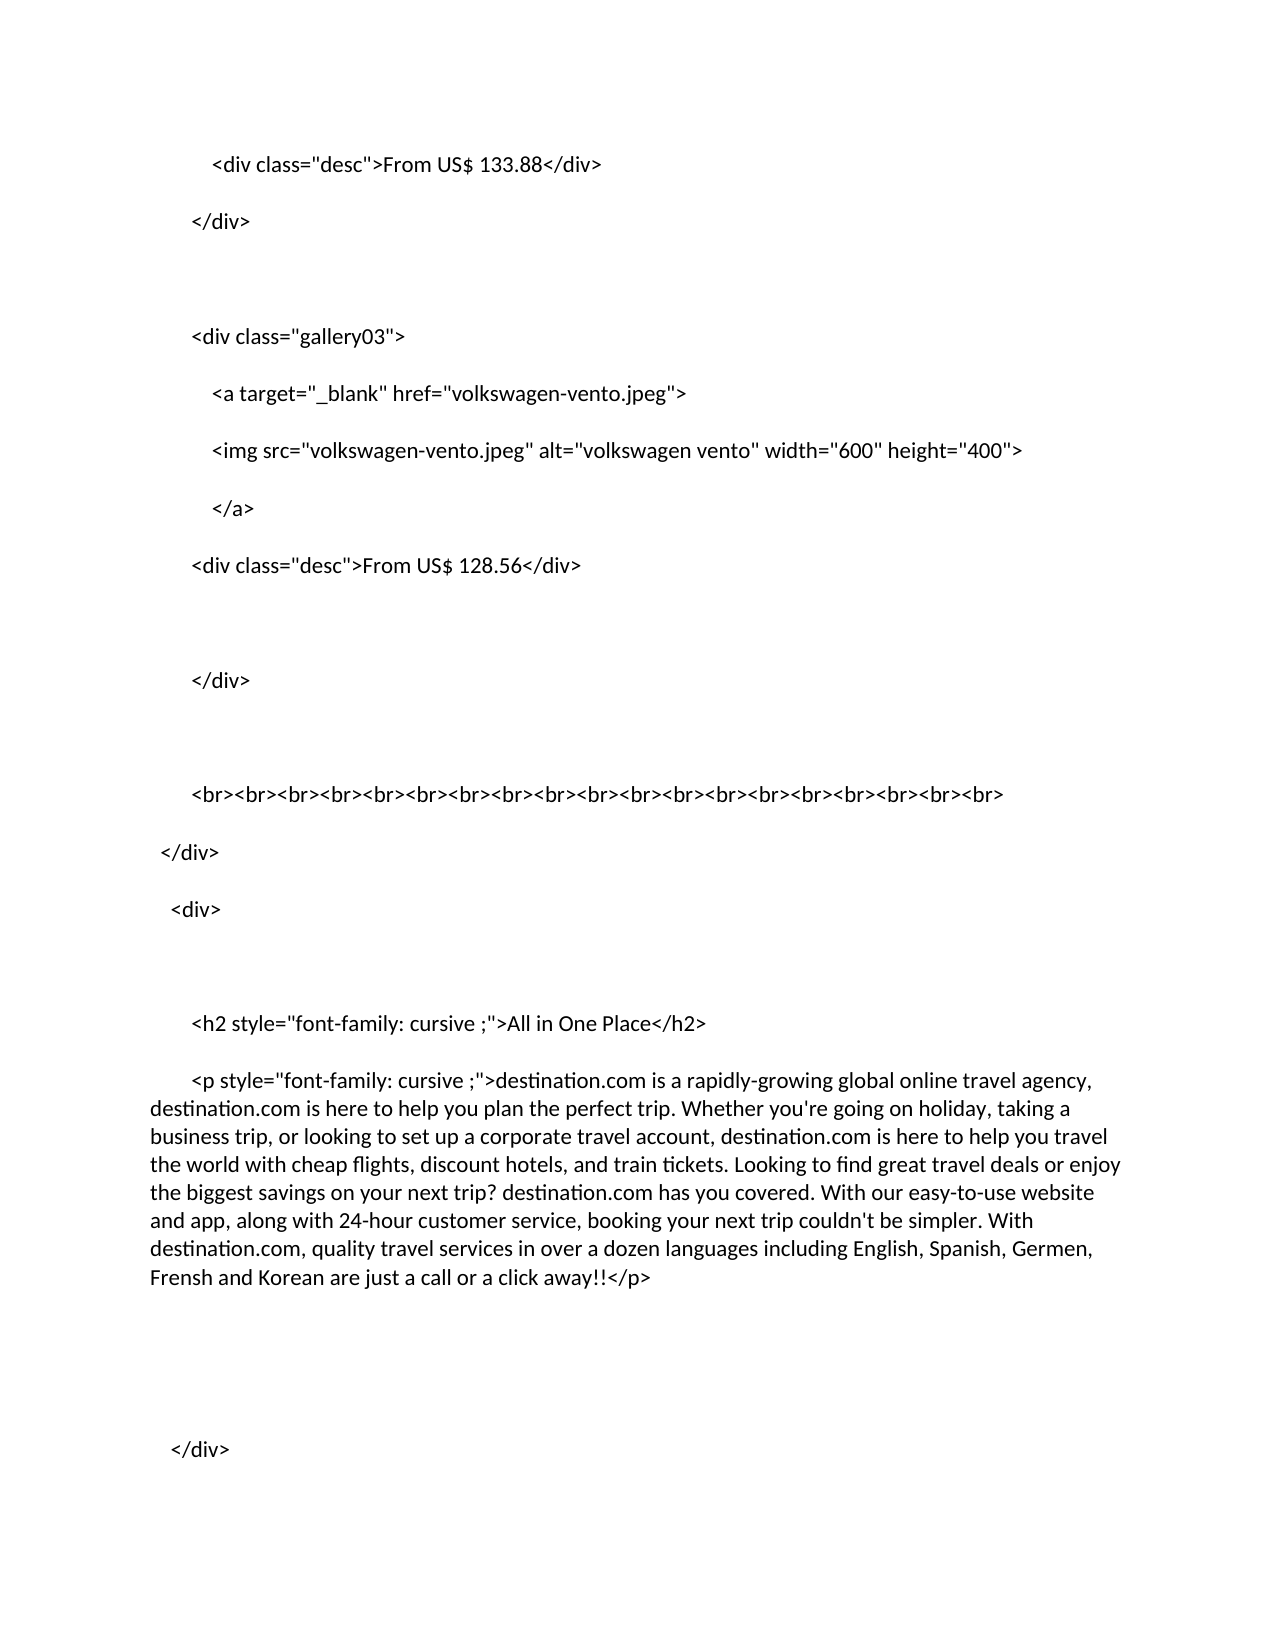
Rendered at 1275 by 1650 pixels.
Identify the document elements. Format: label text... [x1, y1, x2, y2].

text <div class="gallery03"> [150, 322, 1125, 350]
text </div> [150, 666, 1125, 694]
text <br><br><br><br><br><br><br><br><br><br><br><br><br><br><br><br><br><br><br> [150, 781, 1125, 808]
text <div> [150, 895, 1125, 923]
text </div> [150, 838, 1125, 866]
text <h2 style="font-family: cursive ;">All in One Place</h2> [150, 1009, 1125, 1037]
text <a target="_blank" href="volkswagen-vento.jpeg"> [150, 379, 1125, 407]
text <p style="font-family: cursive ;">destination.com is a rapidly-growing global online travel agency, destination.com is here to help you plan the perfect trip. Whether you're going on holiday, taking a business trip, or looking to set up a corporate travel account, destination.com is here to help you travel the world with cheap flights, discount hotels, and train tickets. Looking to find great travel deals or enjoy the biggest savings on your next trip? destination.com has you covered. With our easy-to-use website and app, along with 24-hour customer service, booking your next trip couldn't be simpler. With destination.com, quality travel services in over a dozen languages including English, Spanish, Germen, Frensh and Korean are just a call or a click away!!</p> [150, 1066, 1125, 1291]
text <img src="volkswagen-vento.jpeg" alt="volkswagen vento" width="600" height="400"> [150, 437, 1125, 465]
text <div class="desc">From US$ 128.56</div> [150, 551, 1125, 579]
text </a> [150, 494, 1125, 522]
text <div class="desc">From US$ 133.88</div> [150, 150, 1125, 178]
text </div> [150, 207, 1125, 235]
text </div> [150, 1435, 1125, 1463]
